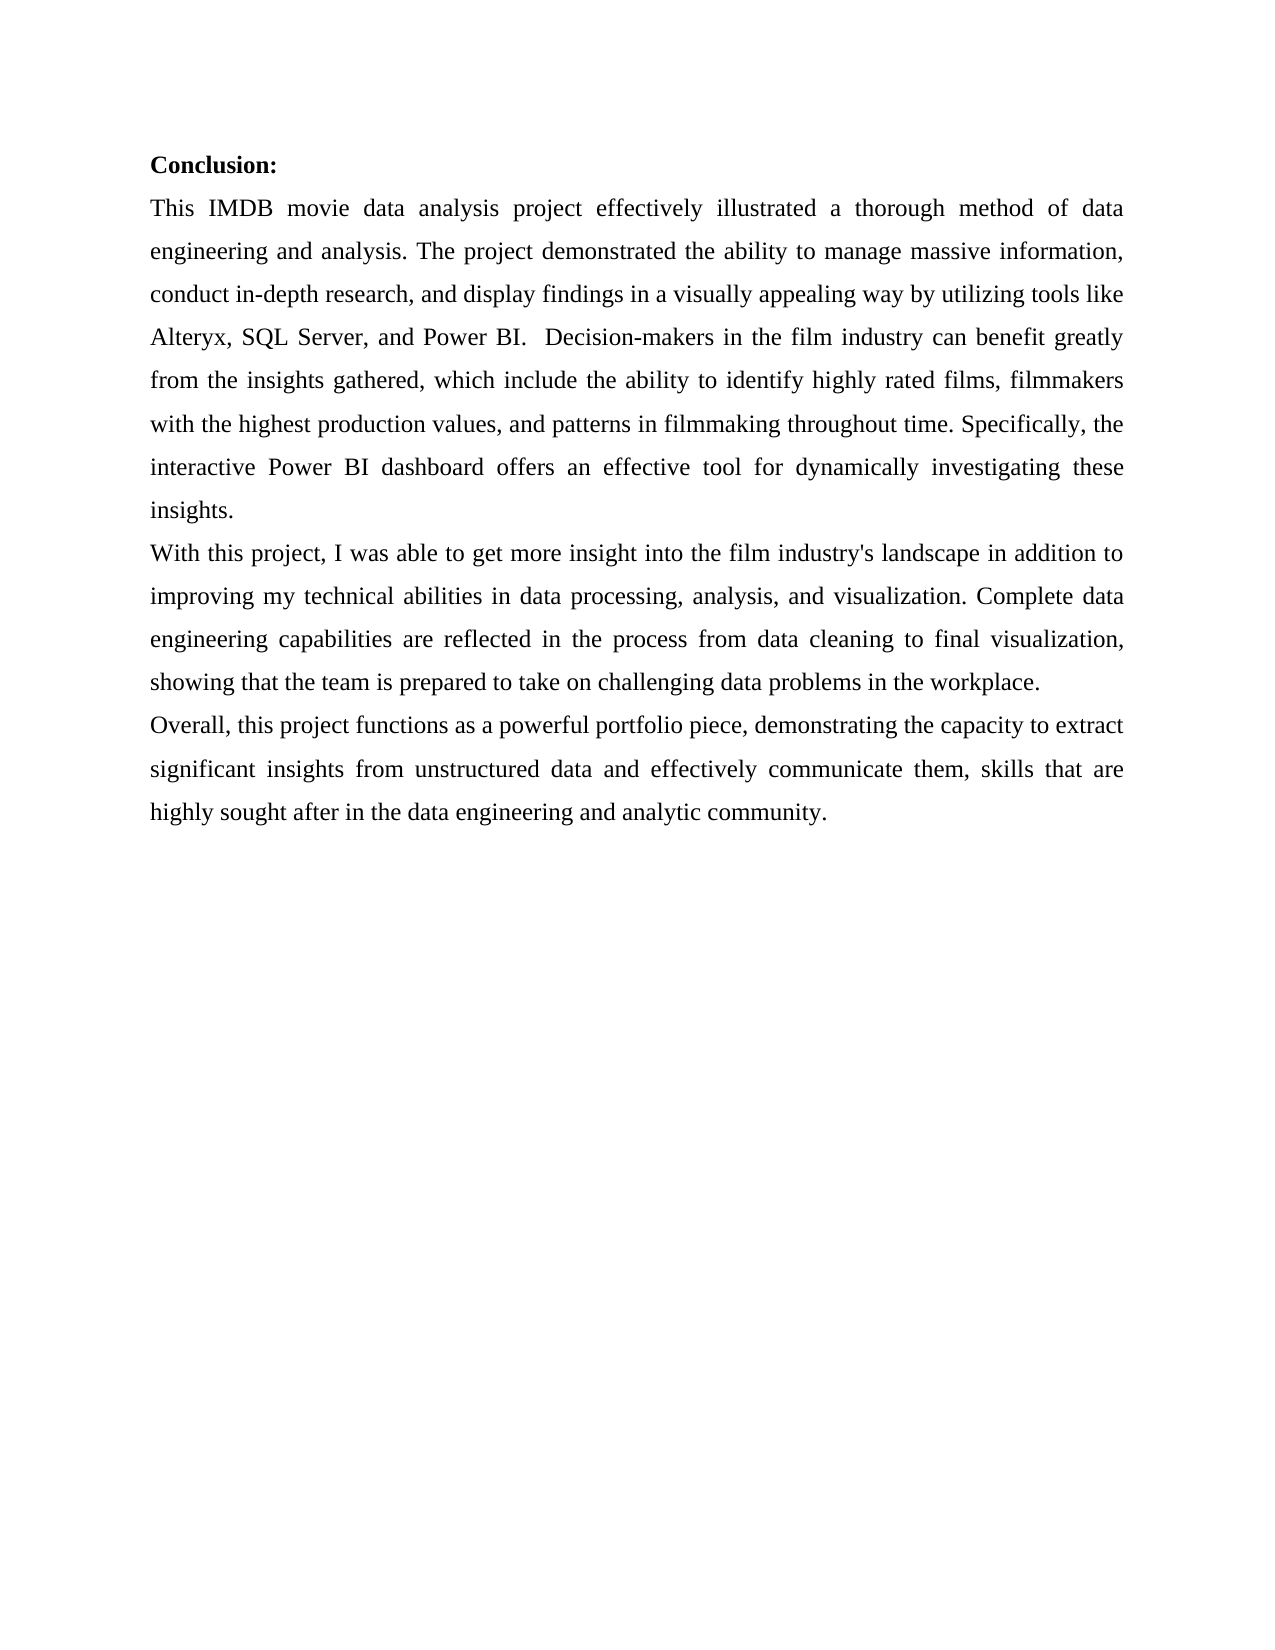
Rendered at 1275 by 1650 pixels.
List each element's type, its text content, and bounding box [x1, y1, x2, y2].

text Overall, this project functions as a powerful portfolio piece, demonstrating the capacity to extract significant insights from unstructured data and effectively communicate them, skills that are highly sought after in the data engineering and analytic community. [150, 711, 1125, 826]
text This IMDB movie data analysis project effectively illustrated a thorough method of data engineering and analysis. The project demonstrated the ability to manage massive information, conduct in-depth research, and display findings in a visually appealing way by utilizing tools like Alteryx, SQL Server, and Power BI. Decision-makers in the film industry can benefit greatly from the insights gathered, which include the ability to identify highly rated films, filmmakers with the highest production values, and patterns in filmmaking throughout time. Specifically, the interactive Power BI dashboard offers an effective tool for dynamically investigating these insights. [150, 193, 1125, 524]
text Conclusion: [150, 150, 1125, 179]
text With this project, I was able to get more insight into the film industry's landscape in addition to improving my technical abilities in data processing, analysis, and visualization. Complete data engineering capabilities are reflected in the process from data cleaning to final visualization, showing that the team is prepared to take on challenging data problems in the workplace. [150, 538, 1125, 696]
